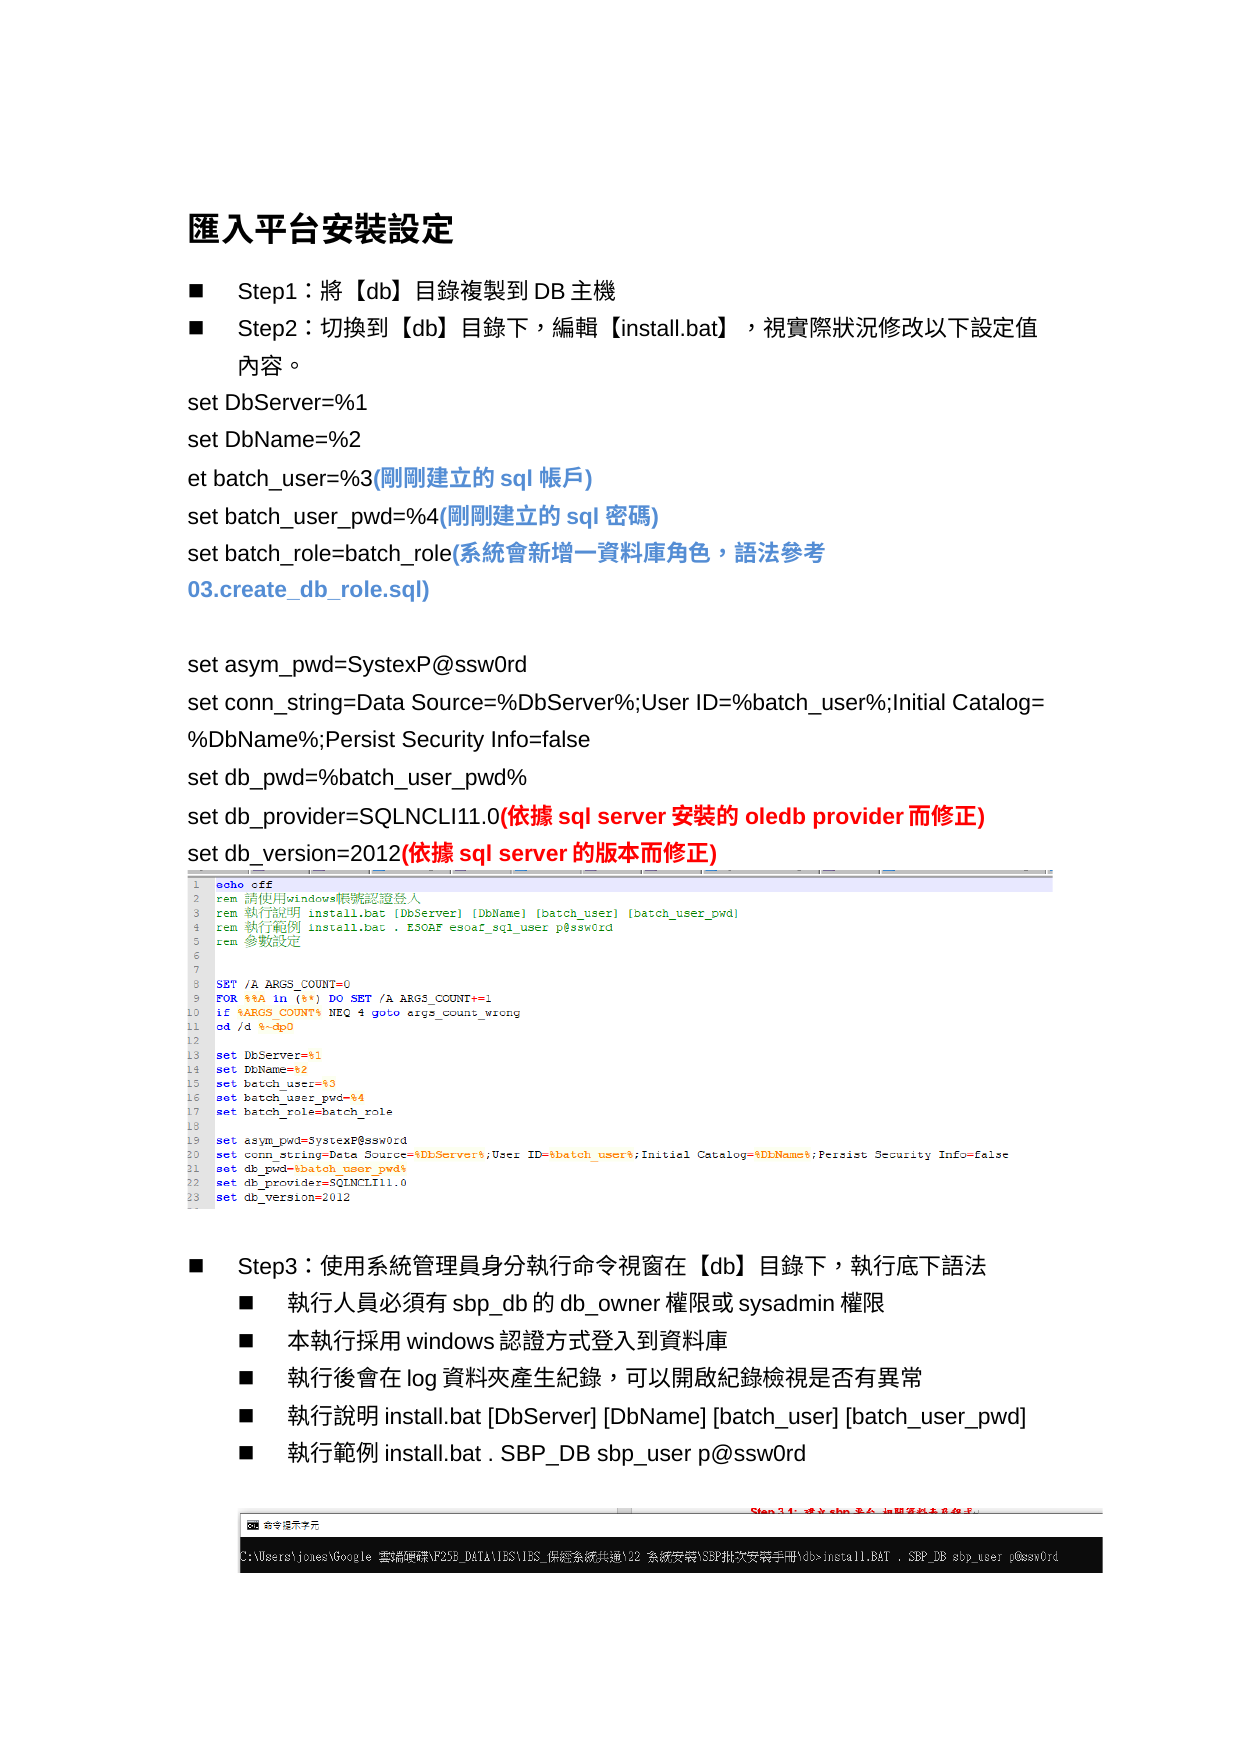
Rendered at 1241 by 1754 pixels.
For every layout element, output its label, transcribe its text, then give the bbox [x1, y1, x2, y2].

picture [237, 1508, 1103, 1573]
text set asym_pwd=SystexP@ssw0rd [187, 646, 1053, 683]
list 執行人員必須有sbp_db的db_owner權限或sysadmin權限 [237, 1283, 1053, 1321]
list 本執行採用windows認證方式登入到資料庫 [237, 1321, 1053, 1358]
text set conn_string=Data Source=%DbServer%;User ID=%batch_user%;Initial Catalog=%DbName%;Persist Security Info=false [187, 683, 1053, 758]
picture [187, 870, 1053, 1209]
list 執行說明 install.bat [DbServer] [DbName] [batch_user] [batch_user_pwd] [237, 1396, 1053, 1433]
text set db_pwd=%batch_user_pwd% [187, 758, 1053, 796]
list Step2：切換到【db】目錄下，編輯【install.bat】，視實際狀況修改以下設定值內容。 [187, 308, 1053, 383]
text set db_version=2012(依據sql server的版本而修正) [187, 833, 1053, 870]
text set DbServer=%1 [187, 383, 1053, 421]
text set batch_user_pwd=%4(剛剛建立的sql 密碼) [187, 496, 1053, 533]
list Step3：使用系統管理員身分執行命令視窗在【db】目錄下，執行底下語法 [187, 1246, 1053, 1283]
text set db_provider=SQLNCLI11.0(依據sql server安裝的 oledb provider而修正) [187, 796, 1053, 833]
text set DbName=%2 [187, 421, 1053, 458]
title 匯入平台安裝設定 [187, 189, 1053, 264]
list 執行後會在log資料夾產生紀錄，可以開啟紀錄檢視是否有異常 [237, 1358, 1053, 1396]
text et batch_user=%3(剛剛建立的sql 帳戶) [187, 458, 1053, 496]
list 執行範例 install.bat . SBP_DB sbp_user p@ssw0rd [237, 1433, 1053, 1471]
list Step1：將【db】目錄複製到DB主機 [187, 271, 1053, 308]
text set batch_role=batch_role(系統會新增一資料庫角色，語法參考03.create_db_role.sql) [187, 533, 1053, 608]
